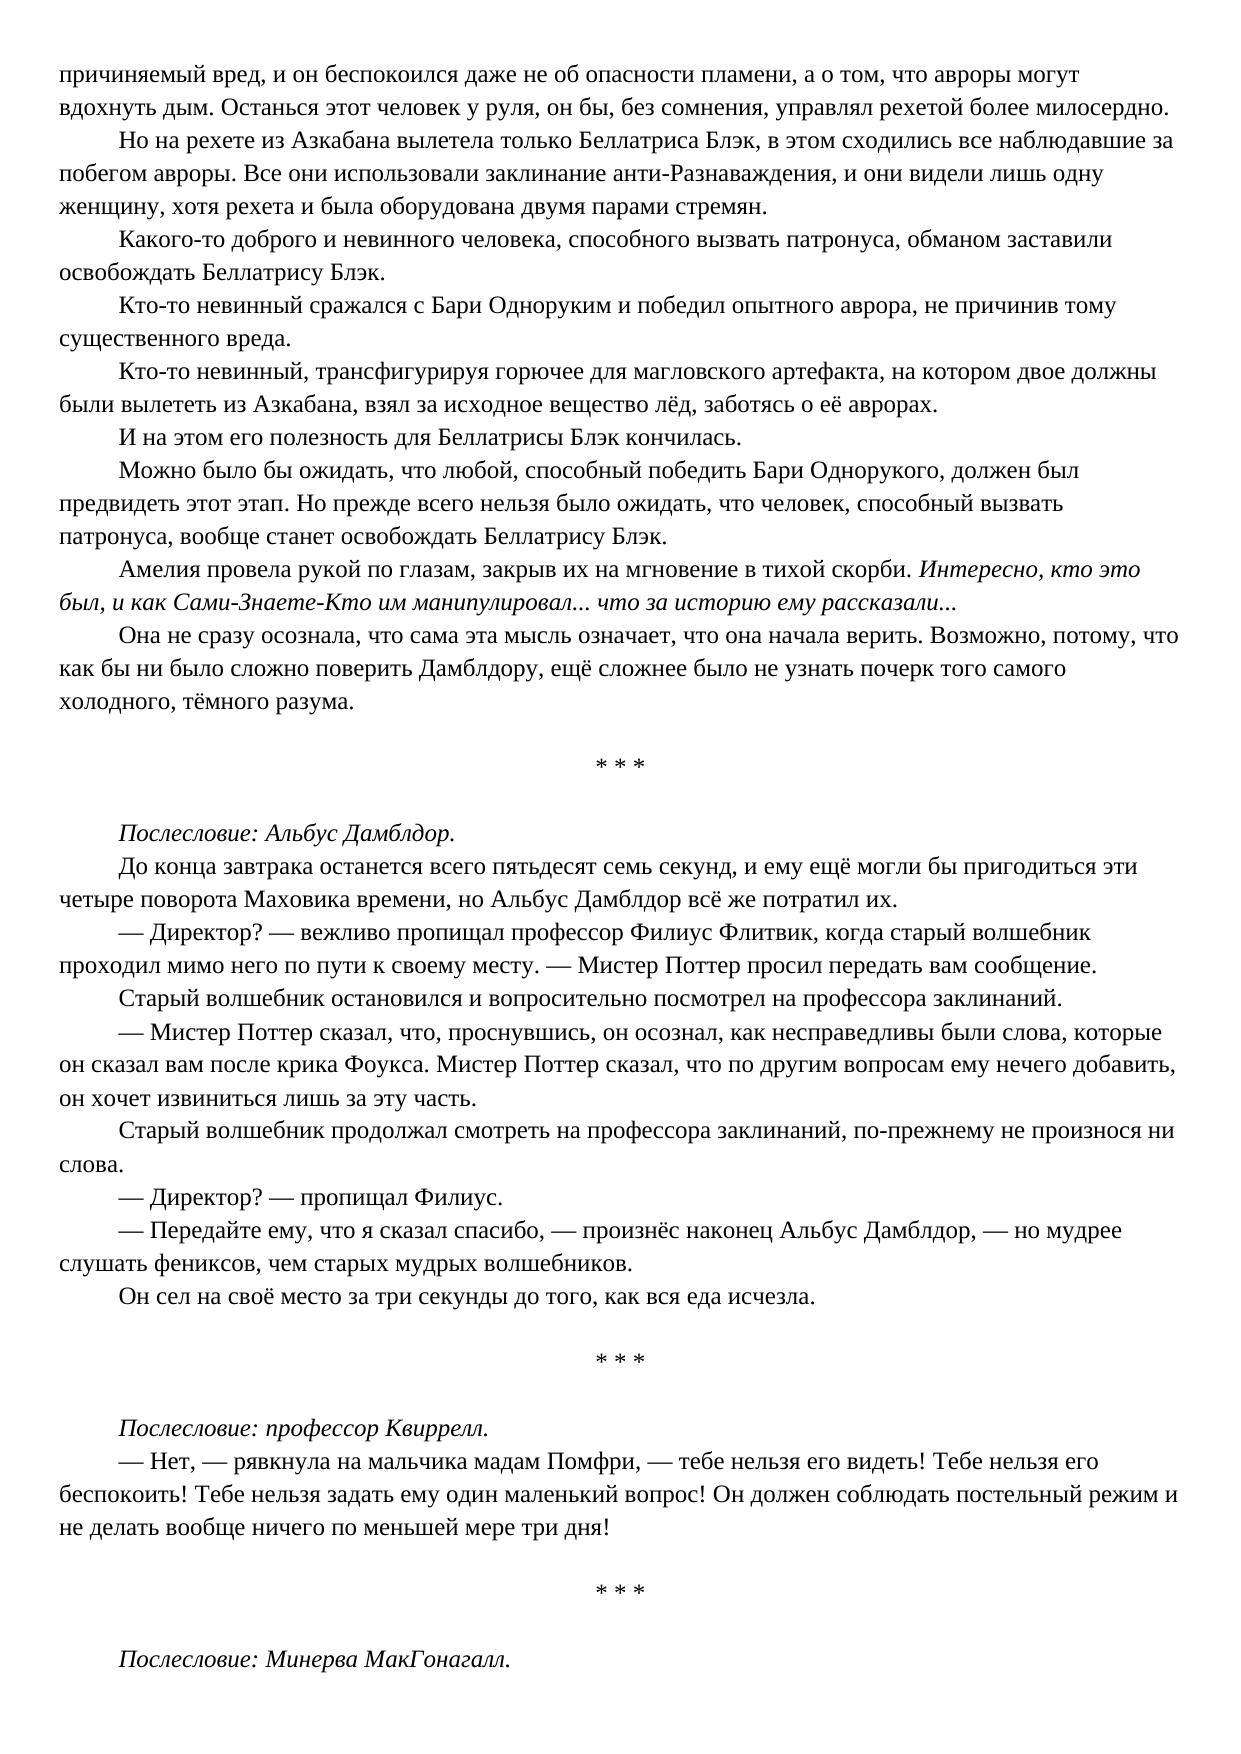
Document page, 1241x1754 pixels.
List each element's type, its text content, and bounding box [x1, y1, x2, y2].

text Она не сразу осознала, что сама эта мысль означает, что она начала верить. Возможно, потому, что как бы ни было сложно поверить Дамблдору, ещё сложнее было не узнать почерк того самого холодного, тёмного разума. [59, 620, 1181, 715]
text И на этом его полезность для Беллатрисы Блэк кончилась. [59, 422, 1181, 451]
text Кто-то невинный сражался с Бари Одноруким и победил опытного аврора, не причинив тому существенного вреда. [59, 290, 1181, 352]
text Послесловие: Минерва МакГонагалл. [59, 1644, 1181, 1673]
text Старый волшебник остановился и вопросительно посмотрел на профессора заклинаний. [59, 983, 1181, 1012]
text — Мистер Поттер сказал, что, проснувшись, он осознал, как несправедливы были слова, которые он сказал вам после крика Фоукса. Мистер Поттер сказал, что по другим вопросам ему нечего добавить, он хочет извиниться лишь за эту часть. [59, 1017, 1181, 1111]
text Он сел на своё место за три секунды до того, как вся еда исчезла. [59, 1281, 1181, 1309]
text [59, 59, 1181, 121]
text Кто-то невинный, трансфигурируя горючее для магловского артефакта, на котором двое должны были вылететь из Азкабана, взял за исходное вещество лёд, заботясь о её аврорах. [59, 356, 1181, 418]
text — Директор? — пропищал Филиус. [59, 1182, 1181, 1210]
text До конца завтрака останется всего пятьдесят семь секунд, и ему ещё могли бы пригодиться эти четыре поворота Маховика времени, но Альбус Дамблдор всё же потратил их. [59, 851, 1181, 913]
text Амелия провела рукой по глазам, закрыв их на мгновение в тихой скорби. Интересно, кто это был, и как Сами-Знаете-Кто им манипулировал... что за историю ему рассказали... [59, 554, 1181, 616]
text — Нет, — рявкнула на мальчика мадам Помфри, — тебе нельзя его видеть! Тебе нельзя его беспокоить! Тебе нельзя задать ему один маленький вопрос! Он должен соблюдать постельный режим и не делать вообще ничего по меньшей мере три дня! [59, 1446, 1181, 1541]
text Можно было бы ожидать, что любой, способный победить Бари Однорукого, должен был предвидеть этот этап. Но прежде всего нельзя было ожидать, что человек, способный вызвать патронуса, вообще станет освобождать Беллатрису Блэк. [59, 455, 1181, 550]
text * * * [59, 1347, 1181, 1376]
text * * * [59, 752, 1181, 781]
text Старый волшебник продолжал смотреть на профессора заклинаний, по-прежнему не произнося ни слова. [59, 1116, 1181, 1177]
text Какого-то доброго и невинного человека, способного вызвать патронуса, обманом заставили освобождать Беллатрису Блэк. [59, 224, 1181, 286]
text Послесловие: Альбус Дамблдор. [59, 818, 1181, 847]
text Но на рехете из Азкабана вылетела только Беллатриса Блэк, в этом сходились все наблюдавшие за побегом авроры. Все они использовали заклинание анти-Разнаваждения, и они видели лишь одну женщину, хотя рехета и была оборудована двумя парами стремян. [59, 125, 1181, 220]
text Послесловие: профессор Квиррелл. [59, 1413, 1181, 1442]
text — Передайте ему, что я сказал спасибо, — произнёс наконец Альбус Дамблдор, — но мудрее слушать фениксов, чем старых мудрых волшебников. [59, 1215, 1181, 1276]
text * * * [59, 1578, 1181, 1607]
text — Директор? — вежливо пропищал профессор Филиус Флитвик, когда старый волшебник проходил мимо него по пути к своему месту. — Мистер Поттер просил передать вам сообщение. [59, 917, 1181, 979]
